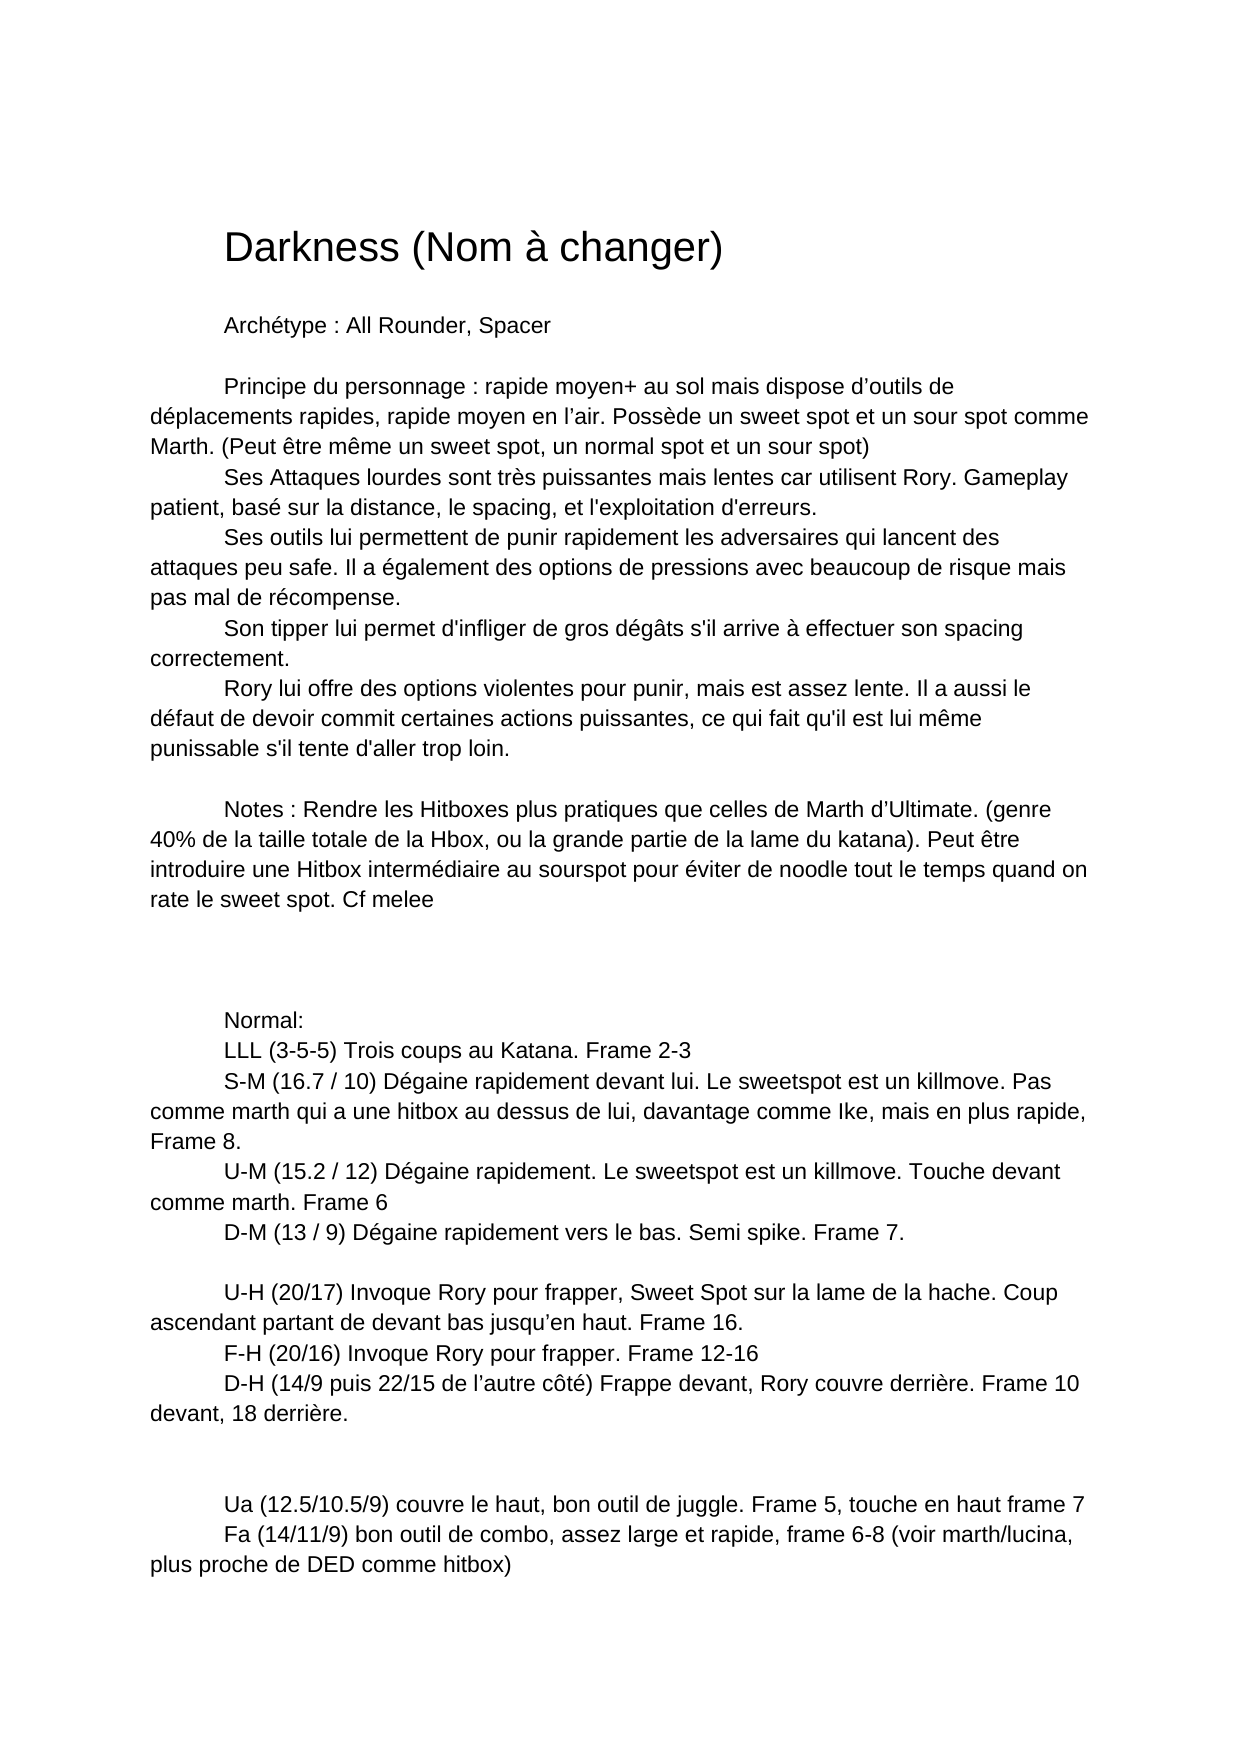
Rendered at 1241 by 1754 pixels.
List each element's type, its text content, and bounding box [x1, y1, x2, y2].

text LLL (3-5-5) Trois coups au Katana. Frame 2-3 [150, 1037, 1090, 1064]
text S-M (16.7 / 10) Dégaine rapidement devant lui. Le sweetspot est un killmove. Pas comme marth qui a une hitbox au dessus de lui, davantage comme Ike, mais en plus rapide, Frame 8. [150, 1068, 1090, 1154]
subtitle Darkness (Nom à changer) [150, 222, 1090, 270]
text Fa (14/11/9) bon outil de combo, assez large et rapide, frame 6-8 (voir marth/lucina, plus proche de DED comme hitbox) [150, 1521, 1090, 1577]
text U-H (20/17) Invoque Rory pour frapper, Sweet Spot sur la lame de la hache. Coup ascendant partant de devant bas jusqu’en haut. Frame 16. [150, 1279, 1090, 1336]
text Ses outils lui permettent de punir rapidement les adversaires qui lancent des attaques peu safe. Il a également des options de pressions avec beaucoup de risque mais pas mal de récompense. [150, 524, 1090, 611]
text U-M (15.2 / 12) Dégaine rapidement. Le sweetspot est un killmove. Touche devant comme marth. Frame 6 [150, 1158, 1090, 1215]
text Ses Attaques lourdes sont très puissantes mais lentes car utilisent Rory. Gameplay patient, basé sur la distance, le spacing, et l'exploitation d'erreurs. [150, 463, 1090, 520]
text F-H (20/16) Invoque Rory pour frapper. Frame 12-16 [150, 1339, 1090, 1366]
text Notes : Rendre les Hitboxes plus pratiques que celles de Marth d’Ultimate. (genre 40% de la taille totale de la Hbox, ou la grande partie de la lame du katana). Peut être introduire une Hitbox intermédiaire au sourspot pour éviter de noodle tout le temps quand on rate le sweet spot. Cf melee [150, 796, 1090, 913]
text Normal: [150, 1007, 1090, 1034]
text D-H (14/9 puis 22/15 de l’autre côté) Frappe devant, Rory couvre derrière. Frame 10 devant, 18 derrière. [150, 1370, 1090, 1426]
text Son tipper lui permet d'infliger de gros dégâts s'il arrive à effectuer son spacing correctement. [150, 614, 1090, 671]
text D-M (13 / 9) Dégaine rapidement vers le bas. Semi spike. Frame 7. [150, 1219, 1090, 1245]
text Rory lui offre des options violentes pour punir, mais est assez lente. Il a aussi le défaut de devoir commit certaines actions puissantes, ce qui fait qu'il est lui même punissable s'il tente d'aller trop loin. [150, 675, 1090, 762]
text Ua (12.5/10.5/9) couvre le haut, bon outil de juggle. Frame 5, touche en haut frame 7 [150, 1491, 1090, 1517]
text Principe du personnage : rapide moyen+ au sol mais dispose d’outils de déplacements rapides, rapide moyen en l’air. Possède un sweet spot et un sour spot comme Marth. (Peut être même un sweet spot, un normal spot et un sour spot) [150, 373, 1090, 460]
text Archétype : All Rounder, Spacer [150, 312, 1090, 339]
